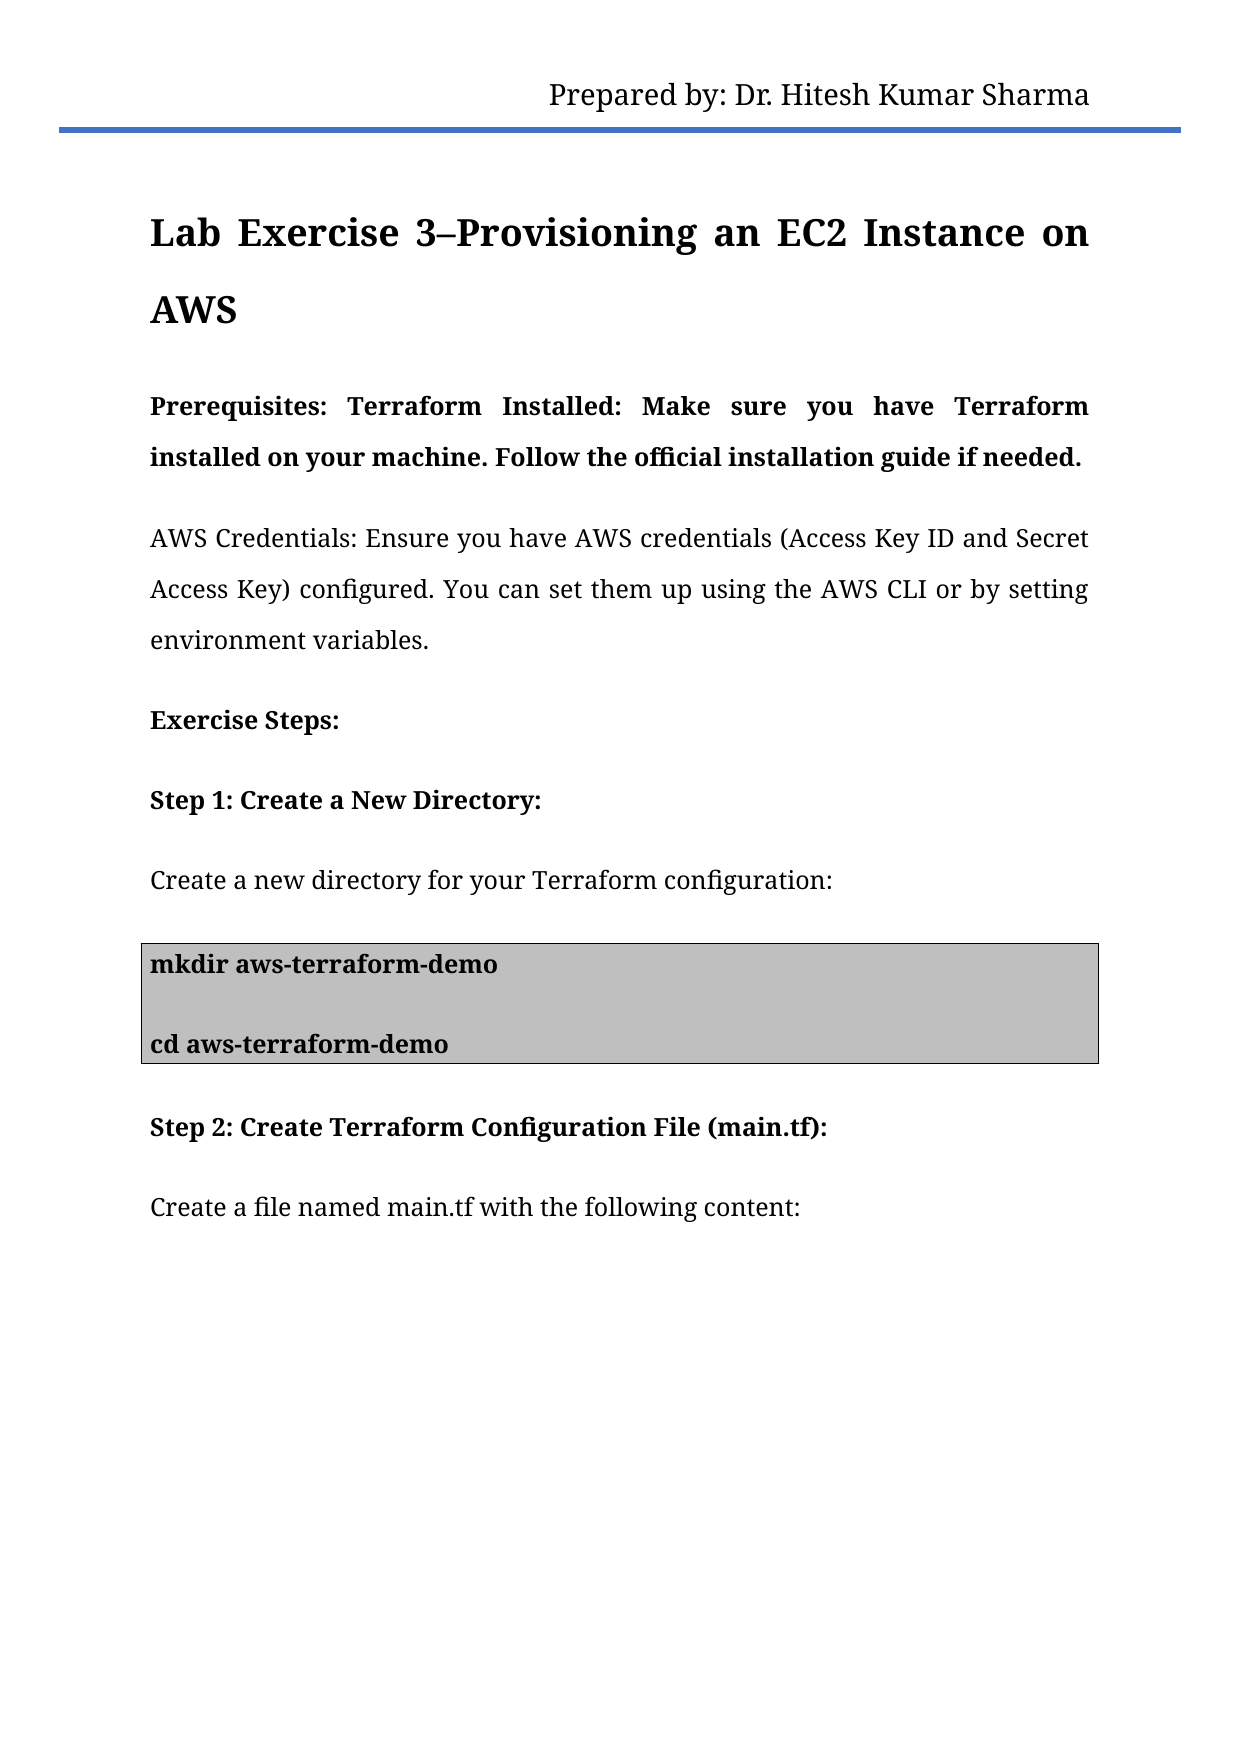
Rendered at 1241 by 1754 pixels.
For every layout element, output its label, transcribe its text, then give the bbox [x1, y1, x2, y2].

text mkdir aws-terraform-demo [142, 944, 1098, 980]
text Step 1: Create a New Directory: [150, 783, 1090, 817]
text Create a new directory for your Terraform configuration: [150, 863, 1090, 897]
text Prerequisites: Terraform Installed: Make sure you have Terraform installed on your machine. Follow the official installation guide if needed. [150, 389, 1090, 474]
text Exercise Steps: [150, 703, 1090, 737]
text cd aws-terraform-demo [142, 1023, 1098, 1063]
text AWS Credentials: Ensure you have AWS credentials (Access Key ID and Secret Access Key) configured. You can set them up using the AWS CLI or by setting environment variables. [150, 520, 1090, 656]
text Create a file named main.tf with the following content: [150, 1190, 1090, 1224]
text Step 2: Create Terraform Configuration File (main.tf): [150, 1110, 1090, 1144]
text Lab Exercise 3–Provisioning an EC2 Instance on AWS [150, 207, 1090, 334]
